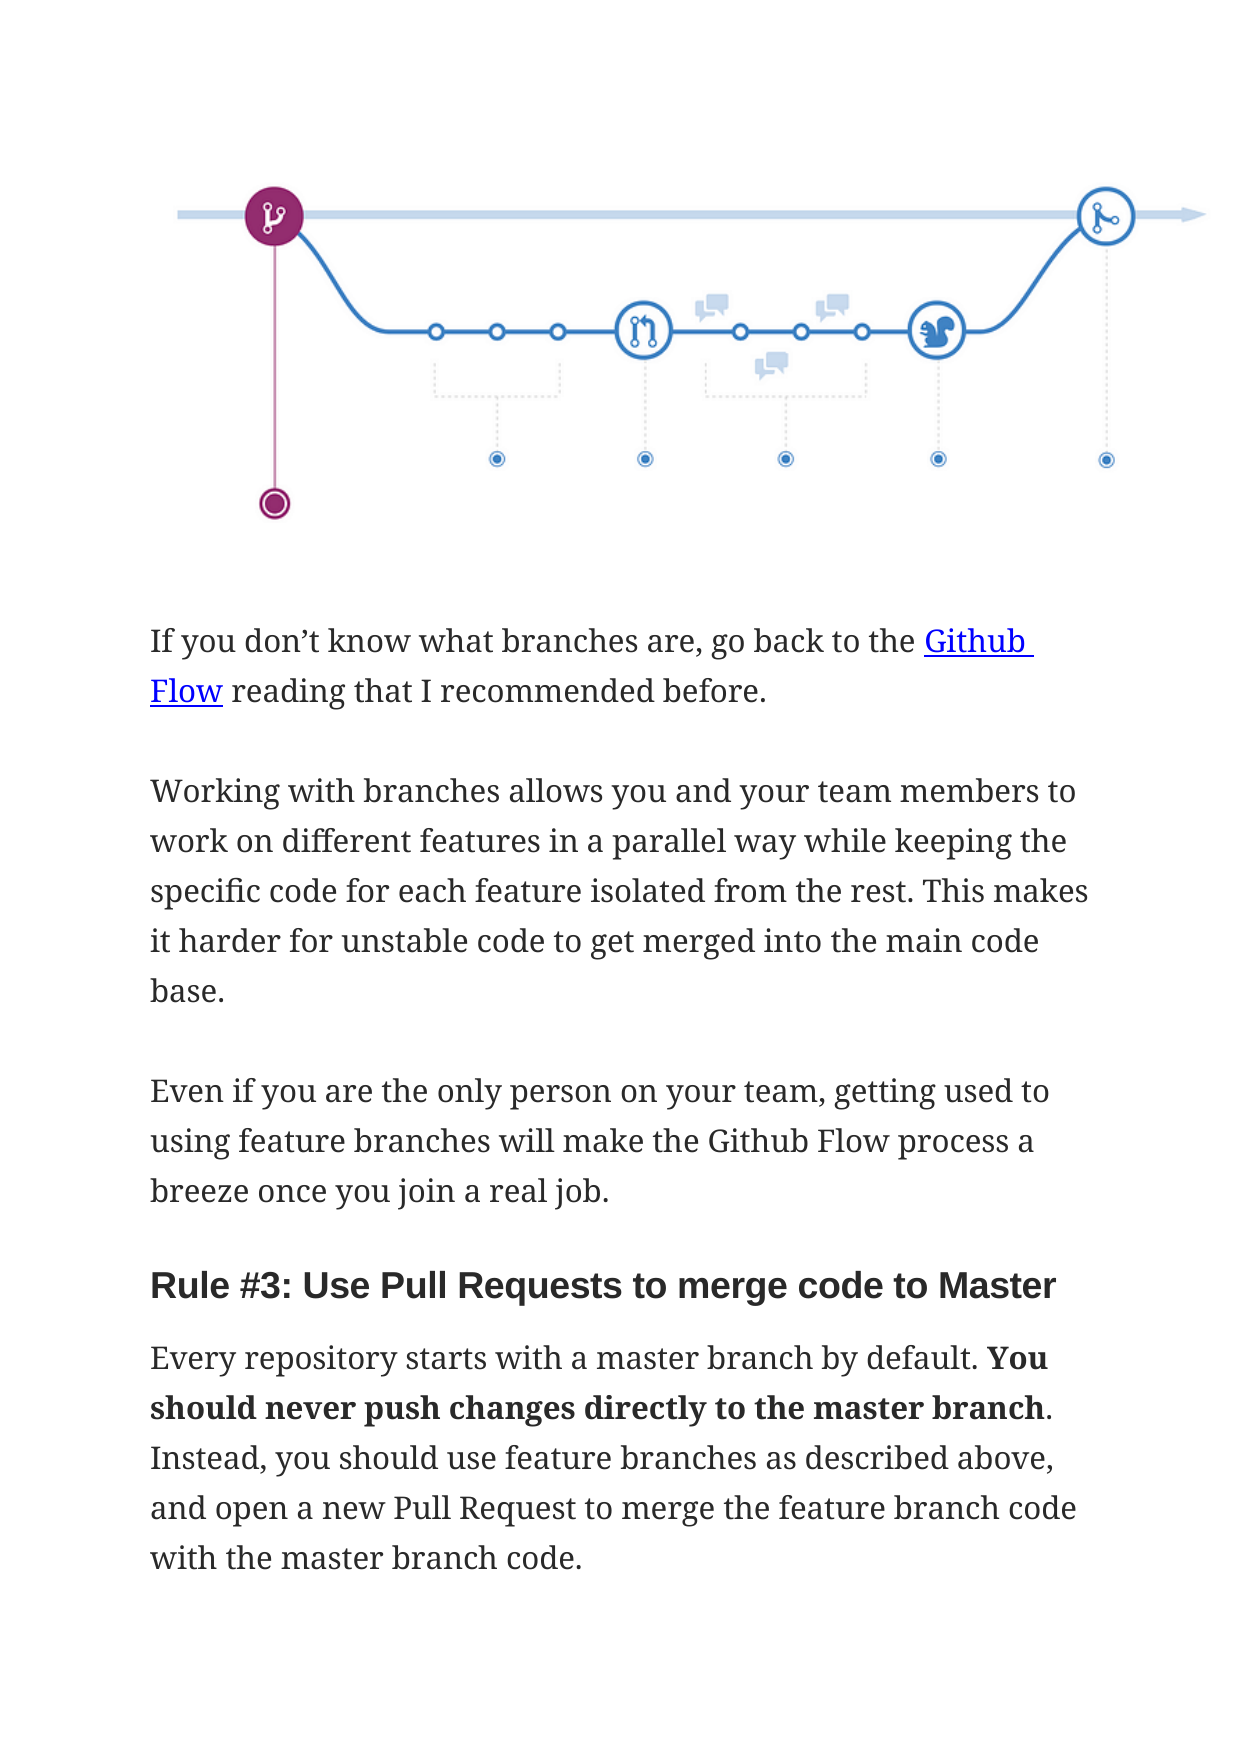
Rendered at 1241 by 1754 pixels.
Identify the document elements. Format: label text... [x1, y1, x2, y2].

text If you don’t know what branches are, go back to the Github Flow reading that I recommended before. [150, 611, 1090, 711]
picture [150, 150, 1241, 562]
text Every repository starts with a master branch by default. You should never push changes directly to the master branch. Instead, you should use feature branches as described above, and open a new Pull Request to merge the feature branch code with the master branch code. [150, 1328, 1090, 1578]
text Rule #3: Use Pull Requests to merge code to Master [150, 1260, 1090, 1307]
text Even if you are the only person on your team, getting used to using feature branches will make the Github Flow process a breeze once you join a real job. [150, 1061, 1090, 1211]
text Working with branches allows you and your team members to work on different features in a parallel way while keeping the specific code for each feature isolated from the rest. This makes it harder for unstable code to get merged into the main code base. [150, 761, 1090, 1011]
